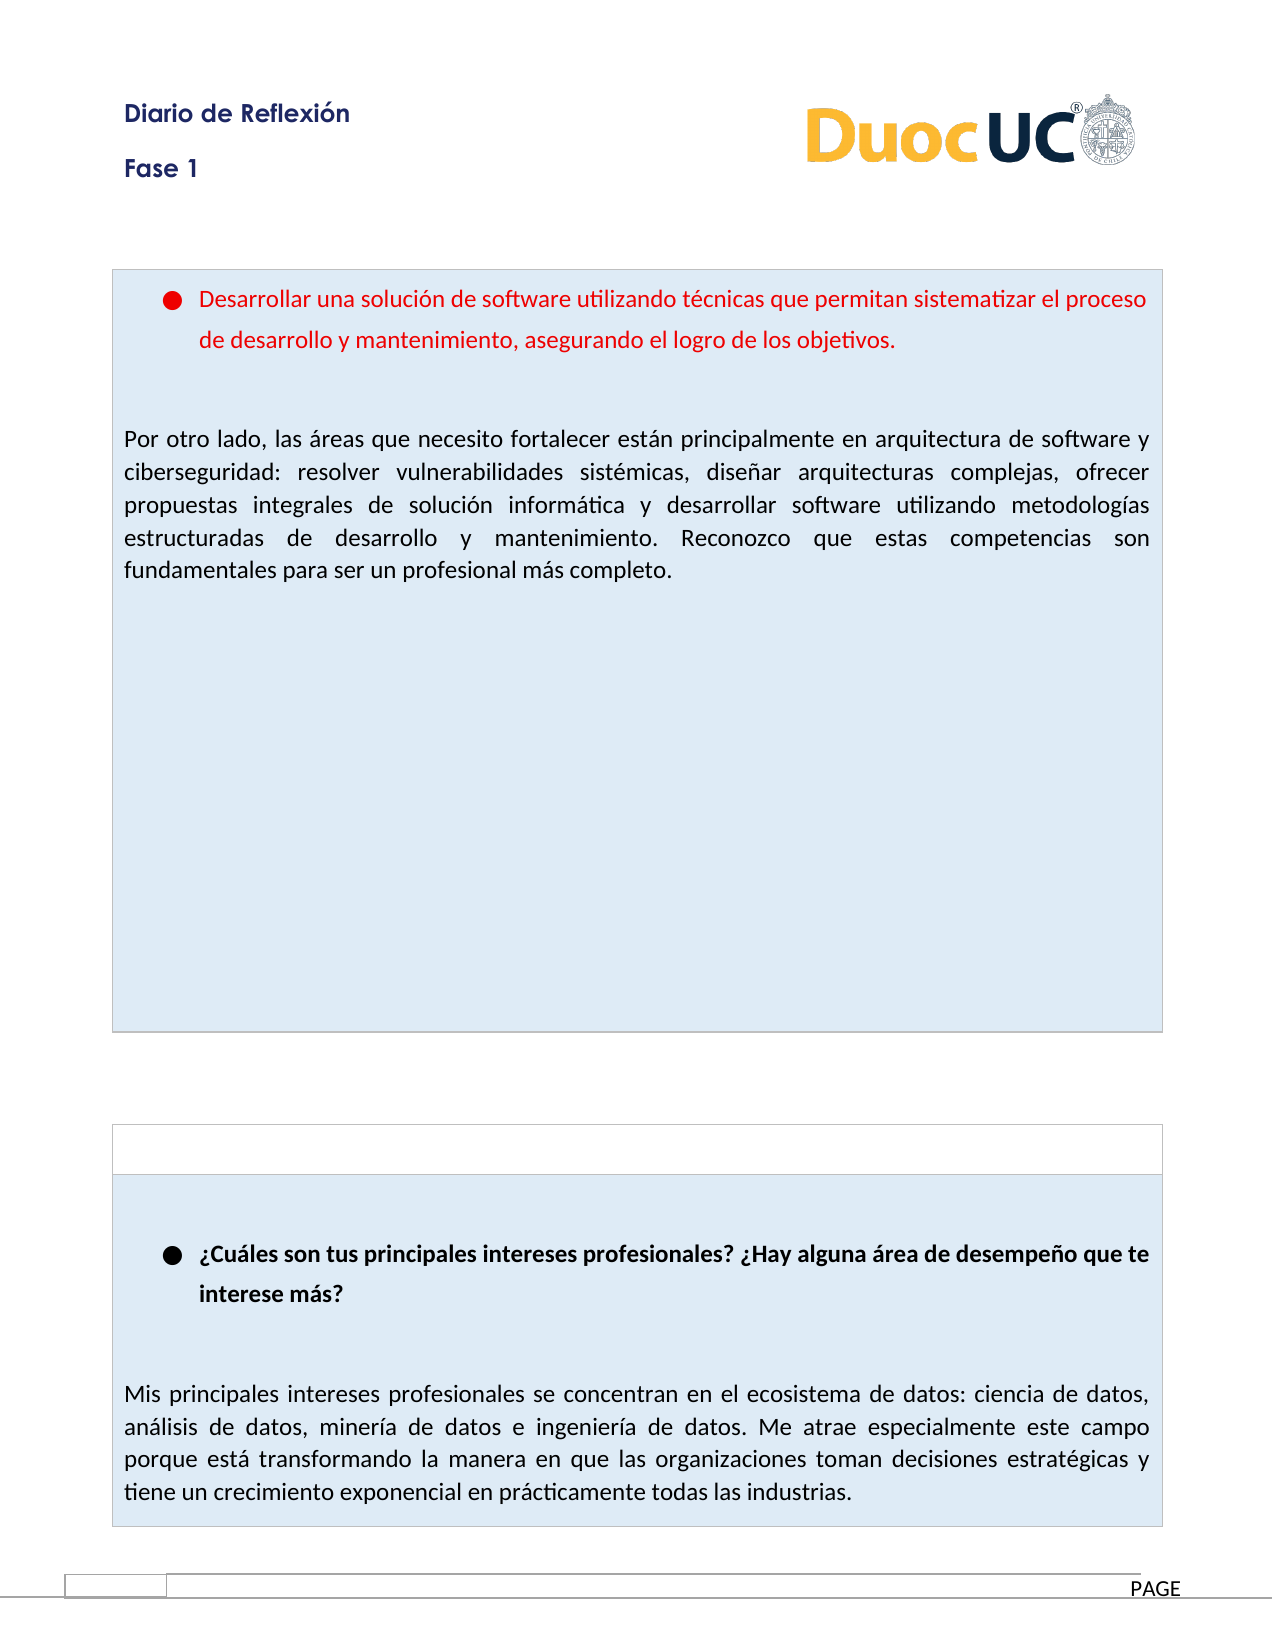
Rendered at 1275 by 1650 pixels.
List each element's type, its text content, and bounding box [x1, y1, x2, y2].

table_header [113, 1125, 1162, 1174]
picture [807, 94, 1135, 165]
